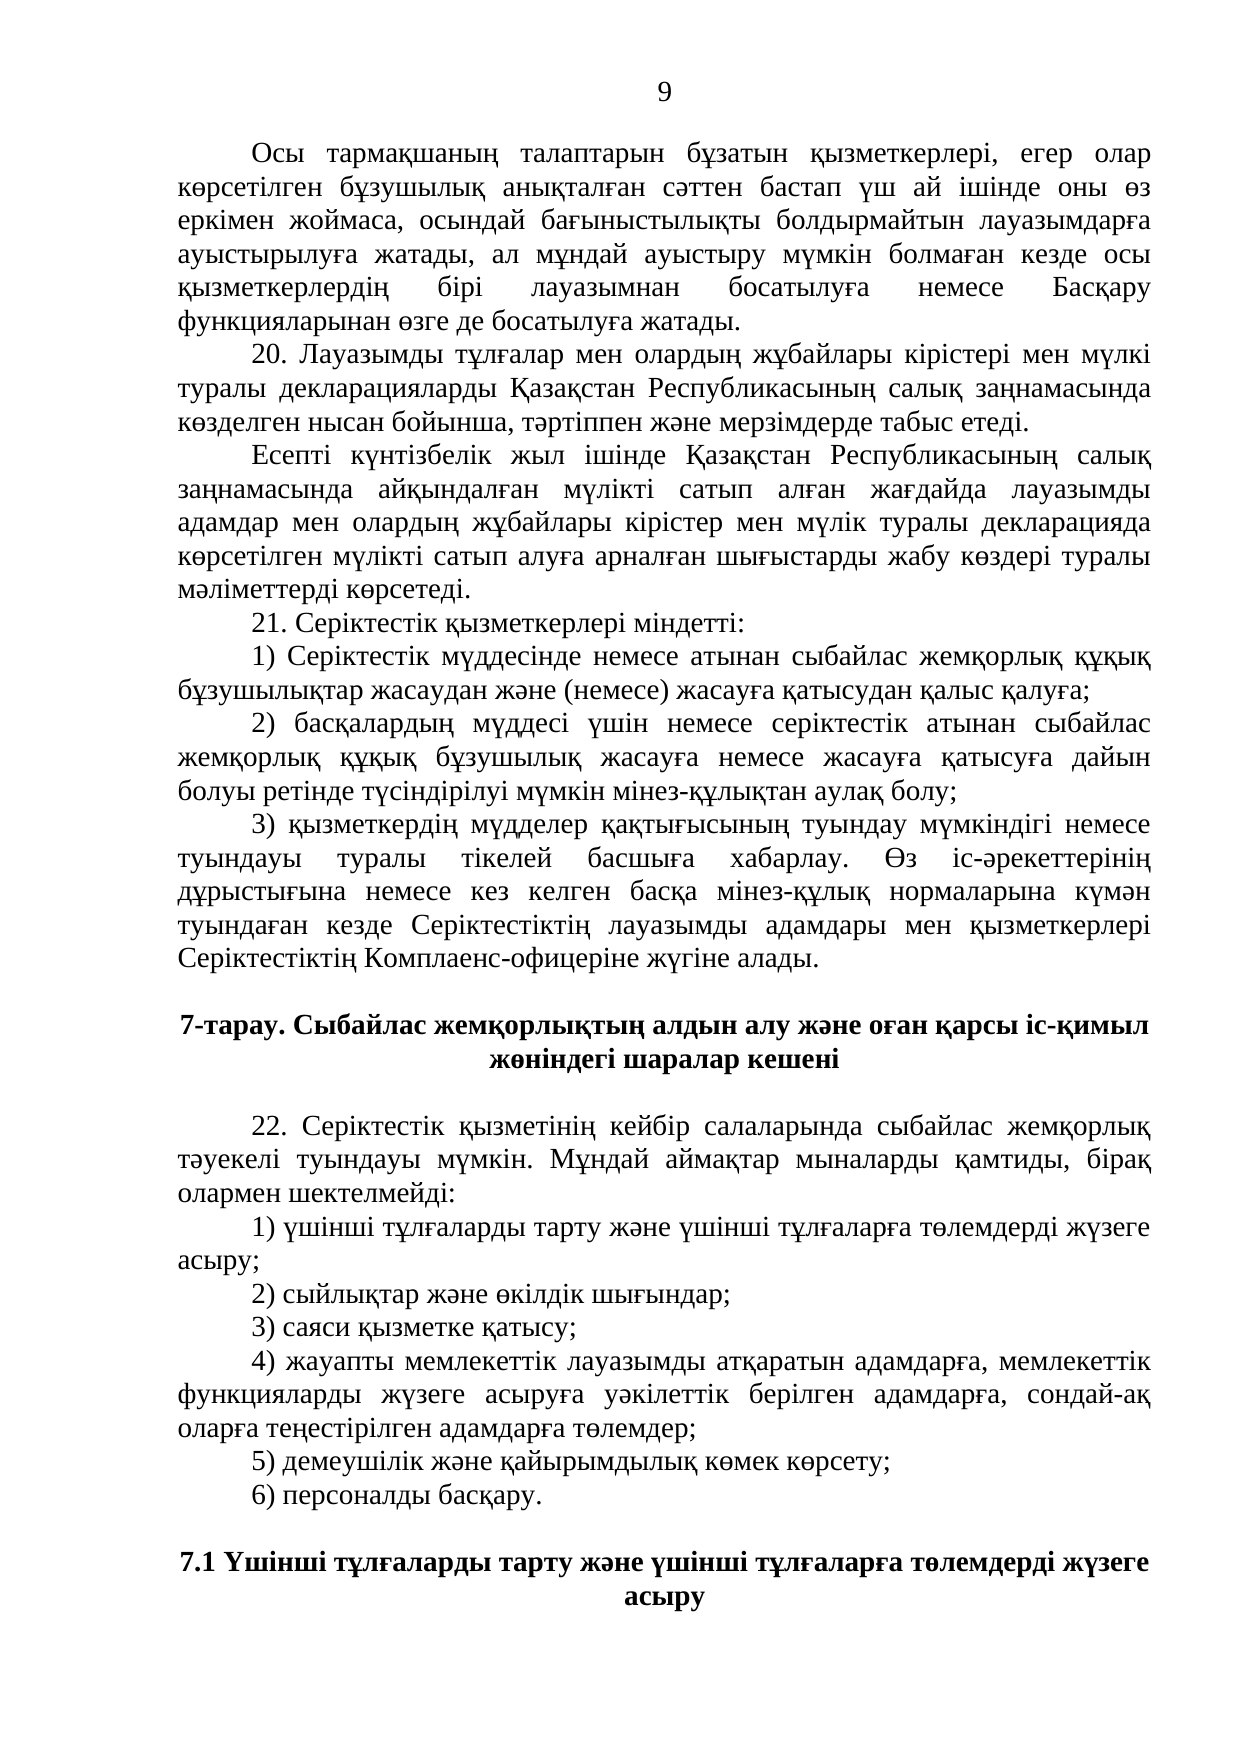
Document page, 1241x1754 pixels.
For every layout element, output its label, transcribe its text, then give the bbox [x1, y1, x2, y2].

text 2) басқалардың мүддесі үшін немесе серіктестік атынан сыбайлас жемқорлық құқық бұзушылық жасауға немесе жасауға қатысуға дайын болуы ретінде түсіндірілуі мүмкін мінез-құлықтан аулақ болу; [177, 706, 1152, 806]
text 1) үшінші тұлғаларды тарту және үшінші тұлғаларға төлемдерді жүзеге асыру; [177, 1209, 1152, 1276]
text Осы тармақшаның талаптарын бұзатын қызметкерлері, егер олар көрсетілген бұзушылық анықталған сәттен бастап үш ай ішінде оны өз еркімен жоймаса, осындай бағыныстылықты болдырмайтын лауазымдарға ауыстырылуға жатады, ал мұндай ауыстыру мүмкін болмаған кезде осы қызметкерлердің бірі лауазымнан босатылуға немесе Басқару функцияларынан өзге де босатылуға жатады. [177, 135, 1152, 337]
text Есепті күнтізбелік жыл ішінде Қазақстан Республикасының салық заңнамасында айқындалған мүлікті сатып алған жағдайда лауазымды адамдар мен олардың жұбайлары кірістер мен мүлік туралы декларацияда көрсетілген мүлікті сатып алуға арналған шығыстарды жабу көздері туралы мәліметтерді көрсетеді. [177, 437, 1152, 605]
text 4) жауапты мемлекеттік лауазымды атқаратын адамдарға, мемлекеттік функцияларды жүзеге асыруға уәкілеттік берілген адамдарға, сондай-ақ оларға теңестірілген адамдарға төлемдер; [177, 1343, 1152, 1443]
text 7-тарау. Сыбайлас жемқорлықтың алдын алу және оған қарсы іс-қимыл жөніндегі шаралар кешені [177, 1007, 1152, 1074]
text 6) персоналды басқару. [177, 1477, 1152, 1511]
text 2) сыйлықтар және өкілдік шығындар; [177, 1276, 1152, 1309]
text 3) саяси қызметке қатысу; [177, 1309, 1152, 1343]
text 22. Серіктестік қызметінің кейбір салаларында сыбайлас жемқорлық тәуекелі туындауы мүмкін. Мұндай аймақтар мыналарды қамтиды, бірақ олармен шектелмейді: [177, 1108, 1152, 1209]
text 7.1 Үшінші тұлғаларды тарту және үшінші тұлғаларға төлемдерді жүзеге асыру [177, 1544, 1152, 1611]
text 21. Серіктестік қызметкерлері міндетті: [177, 605, 1152, 638]
text 3) қызметкердің мүдделер қақтығысының туындау мүмкіндігі немесе туындауы туралы тікелей басшыға хабарлау. Өз іс-әрекеттерінің дұрыстығына немесе кез келген басқа мінез-құлық нормаларына күмән туындаған кезде Серіктестіктің лауазымды адамдары мен қызметкерлері Серіктестіктің Комплаенс-офицеріне жүгіне алады. [177, 806, 1152, 974]
text 5) демеушілік және қайырымдылық көмек көрсету; [177, 1443, 1152, 1477]
text 1) Серіктестік мүддесінде немесе атынан сыбайлас жемқорлық құқық бұзушылықтар жасаудан және (немесе) жасауға қатысудан қалыс қалуға; [177, 638, 1152, 706]
text 20. Лауазымды тұлғалар мен олардың жұбайлары кірістері мен мүлкі туралы декларацияларды Қазақстан Республикасының салық заңнамасында көзделген нысан бойынша, тәртіппен және мерзімдерде табыс етеді. [177, 337, 1152, 437]
